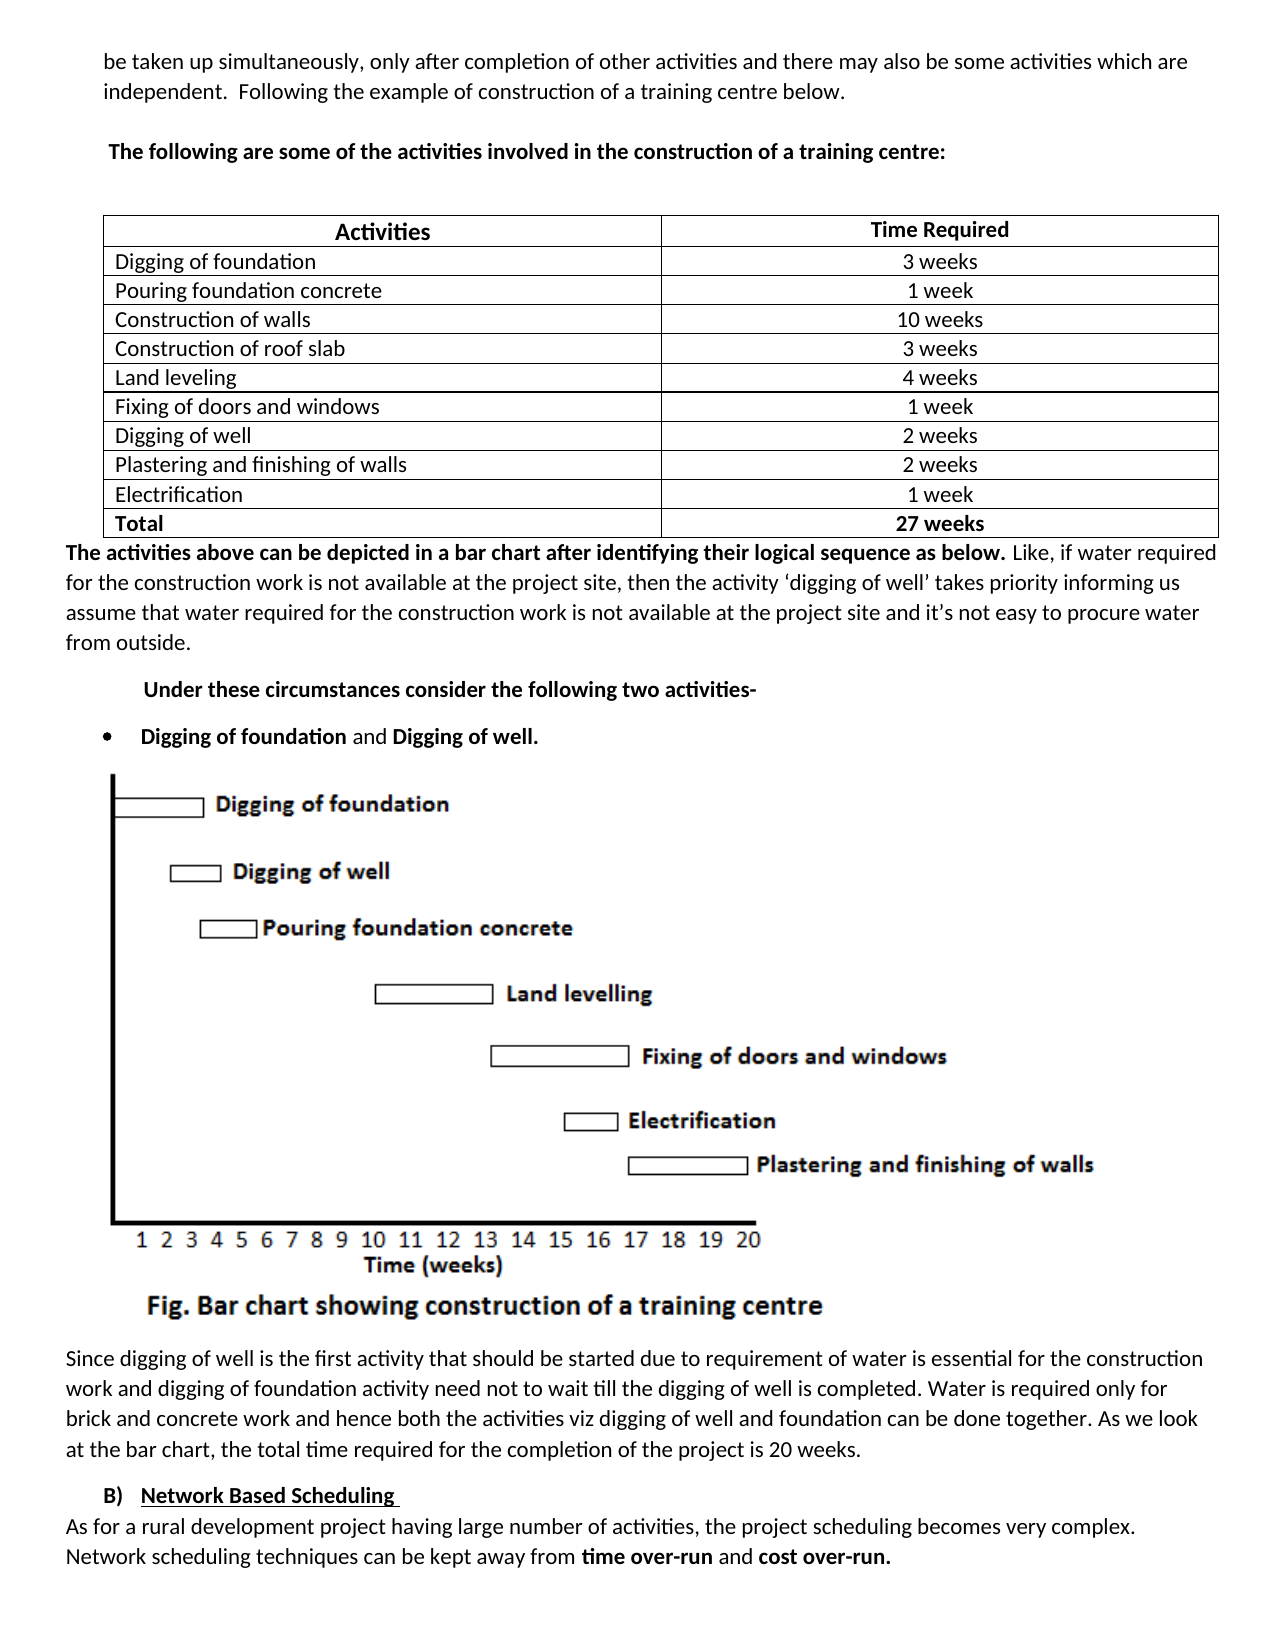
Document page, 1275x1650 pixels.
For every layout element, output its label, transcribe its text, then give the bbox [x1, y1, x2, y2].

table_cell 3 weeks [662, 334, 1218, 362]
table_cell Total [104, 509, 661, 537]
table_cell Land leveling [104, 364, 661, 391]
text The activities above can be depicted in a bar chart after identifying their logical sequence as below. Like, if water required for the construction work is not available at the project site, then the activity ‘digging of well’ takes priority informing us assume that water required for the construction work is not available at the project site and it’s not easy to procure water from outside. [66, 538, 1219, 656]
text Under these circumstances consider the following two activities- [66, 675, 1219, 703]
table_cell Digging of foundation [104, 247, 661, 275]
picture [103, 769, 1105, 1326]
table_cell 3 weeks [662, 247, 1218, 275]
text Since digging of well is the first activity that should be started due to requirement of water is essential for the construction work and digging of foundation activity need not to wait till the digging of well is completed. Water is required only for brick and concrete work and hence both the activities viz digging of well and foundation can be done together. As we look at the bar chart, the total time required for the completion of the project is 20 weeks. [66, 1344, 1219, 1463]
text As for a rural development project having large number of activities, the project scheduling becomes very complex. Network scheduling techniques can be kept away from time over-run and cost over-run. [66, 1512, 1219, 1570]
table_cell 2 weeks [662, 451, 1218, 479]
table_cell Construction of roof slab [104, 334, 661, 362]
table_cell Construction of walls [104, 305, 661, 333]
table_cell 1 week [662, 393, 1218, 421]
table_cell 1 week [662, 276, 1218, 304]
table_header Time Required [662, 216, 1218, 246]
list Digging of foundation and Digging of well. [103, 722, 1219, 750]
table_cell Pouring foundation concrete [104, 276, 661, 304]
table_cell 10 weeks [662, 305, 1218, 333]
table_cell Digging of well [104, 422, 661, 449]
table_cell 2 weeks [662, 422, 1218, 449]
table_cell Plastering and finishing of walls [104, 451, 661, 479]
table_cell 4 weeks [662, 364, 1218, 391]
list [103, 47, 1219, 105]
table_cell 1 week [662, 480, 1218, 508]
table_header Activities [104, 216, 661, 246]
table_cell 27 weeks [662, 509, 1218, 537]
list Network Based Scheduling [103, 1482, 1219, 1510]
list The following are some of the activities involved in the construction of a training centre: [103, 137, 1219, 166]
table_cell Electrification [104, 480, 661, 508]
table_cell Fixing of doors and windows [104, 393, 661, 421]
